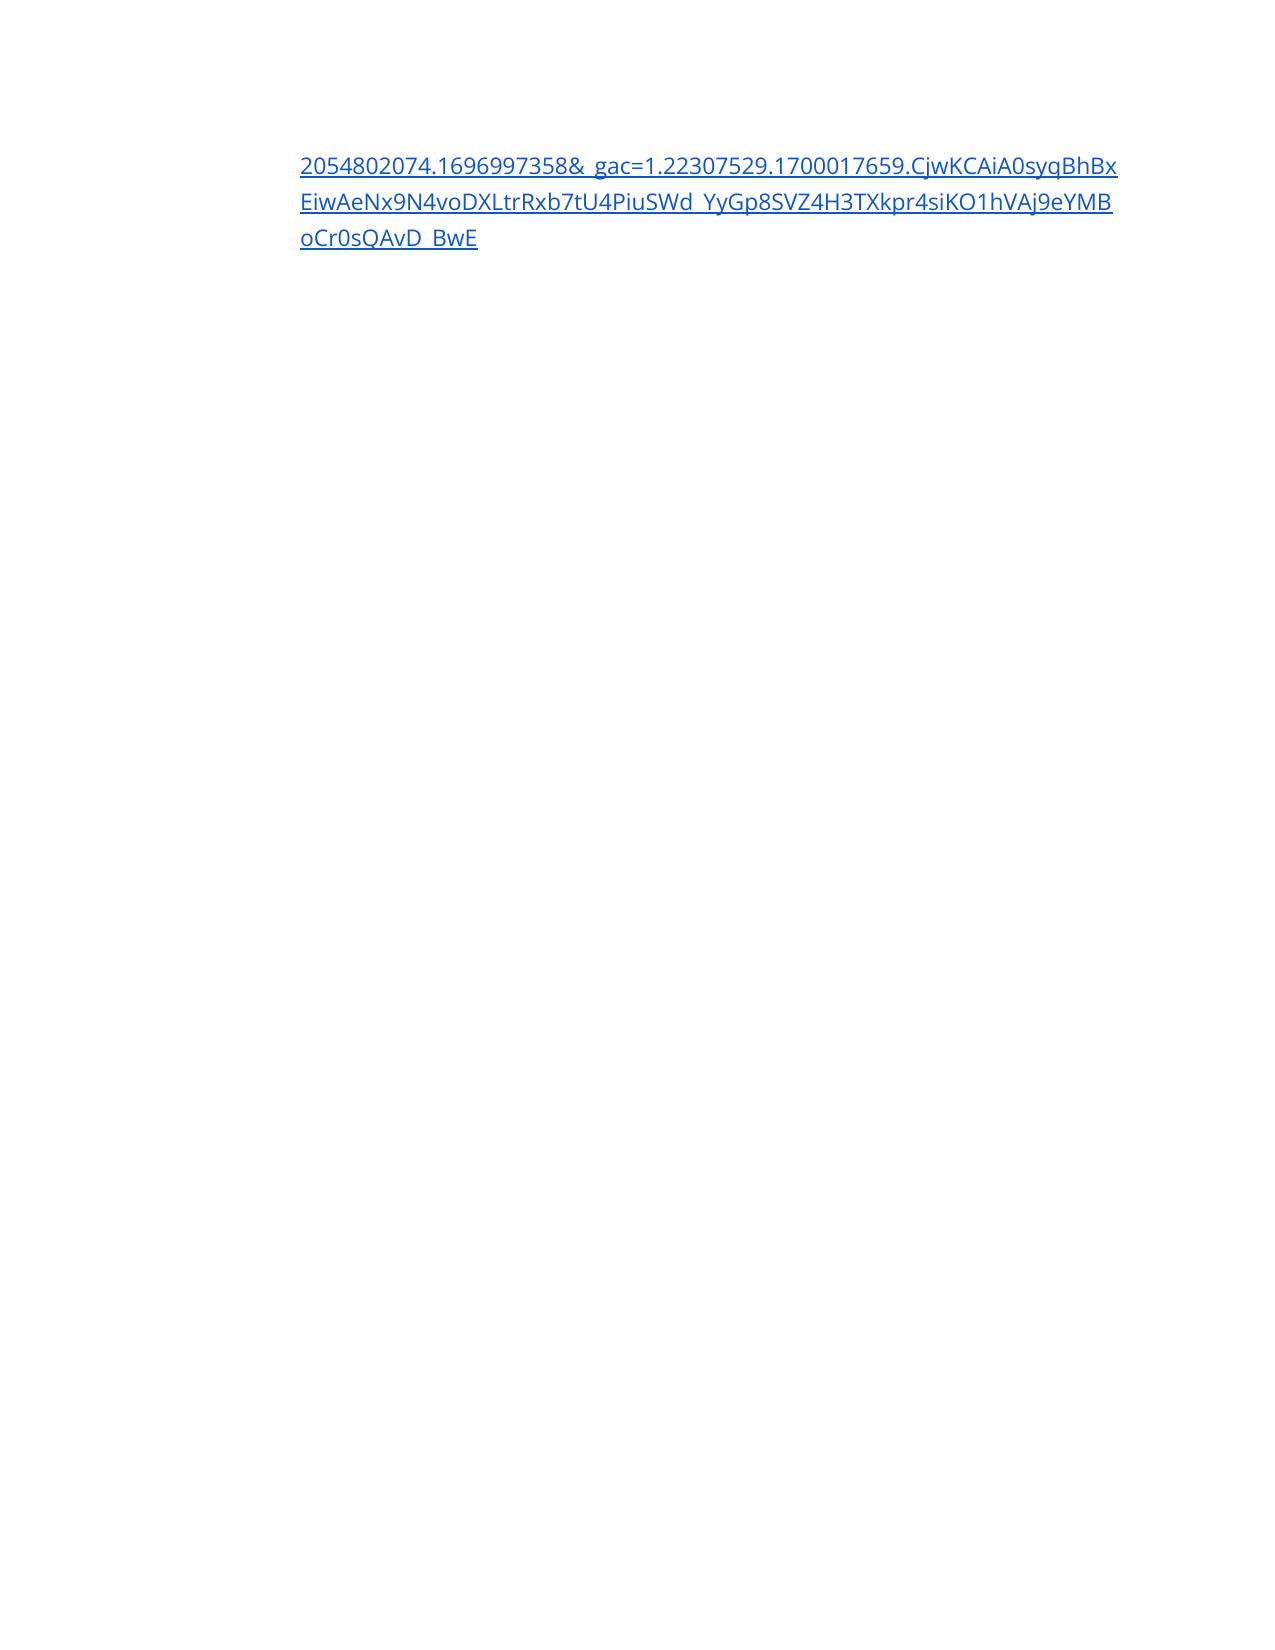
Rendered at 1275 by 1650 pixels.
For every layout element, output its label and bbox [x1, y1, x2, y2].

list [262, 150, 1125, 253]
